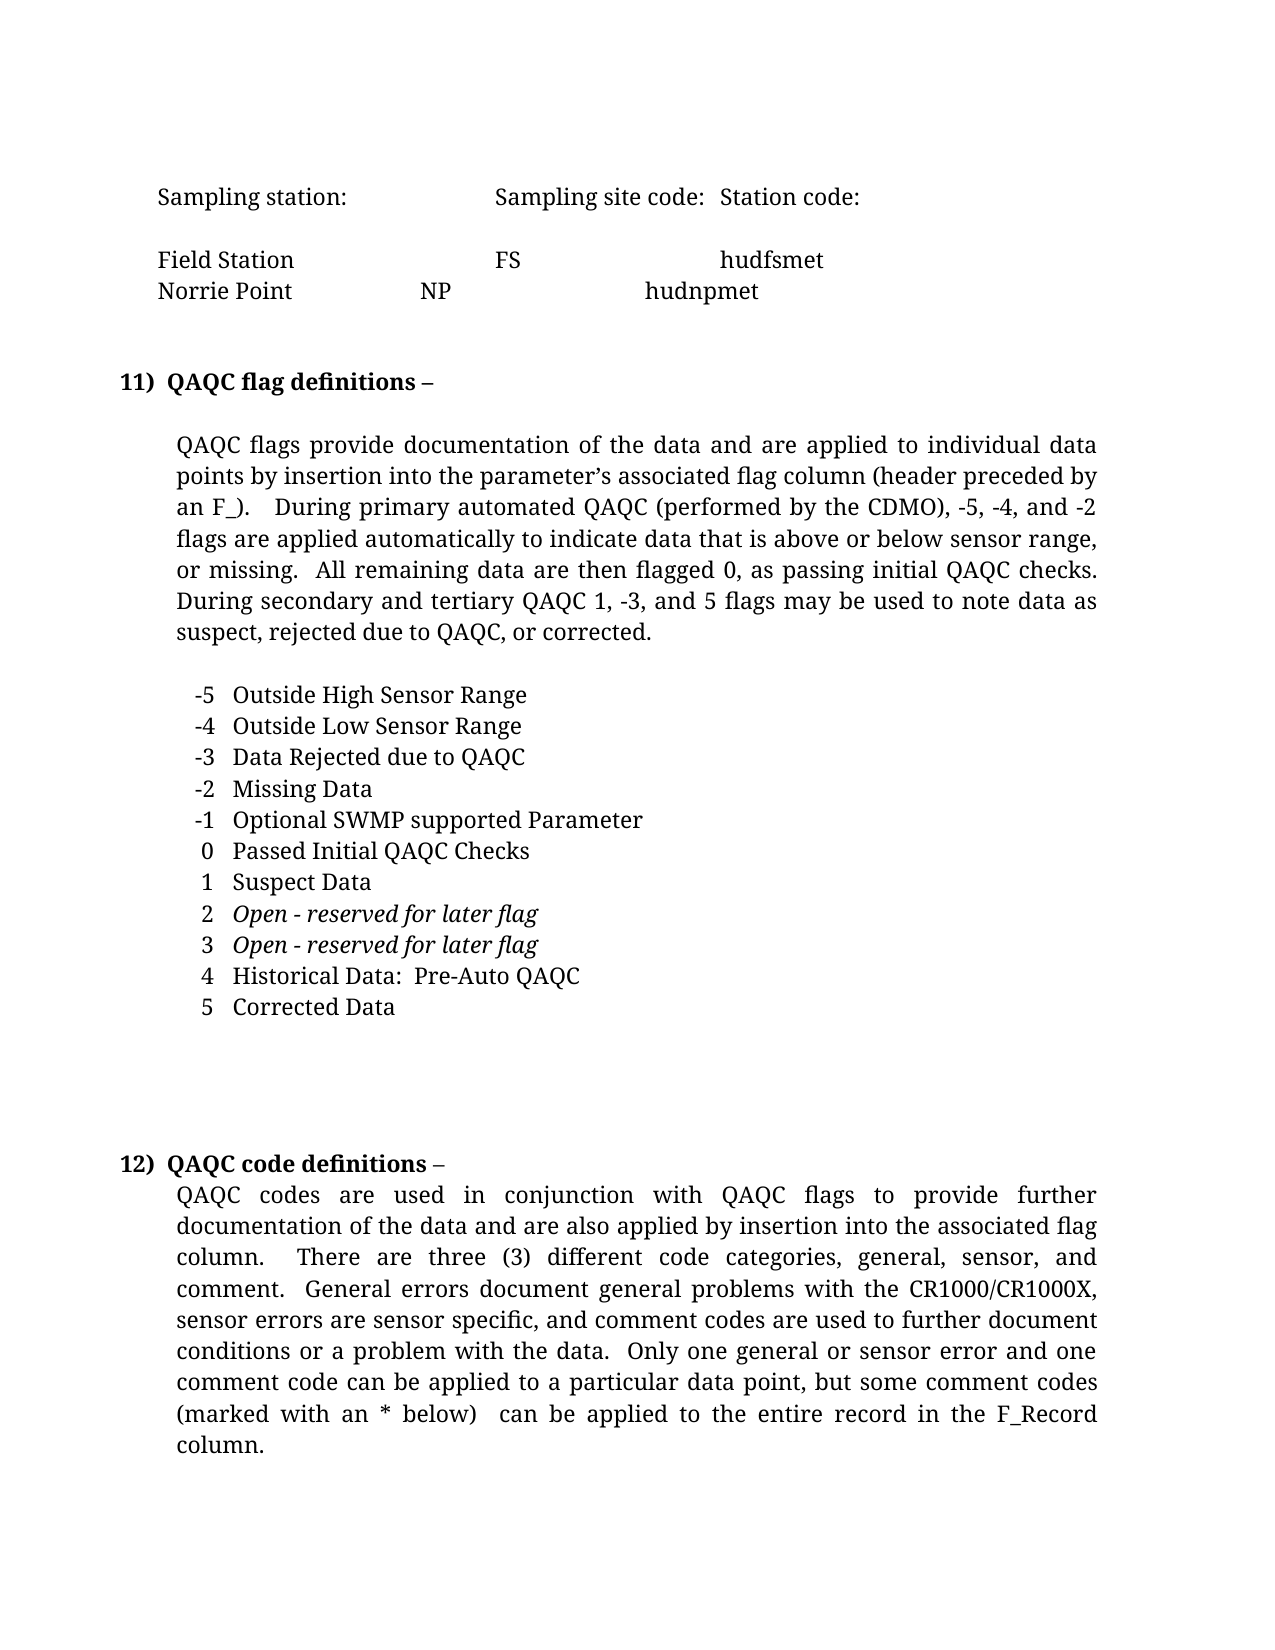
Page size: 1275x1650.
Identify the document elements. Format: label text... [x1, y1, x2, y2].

text -2 Missing Data [195, 772, 1155, 804]
text -3 Data Rejected due to QAQC [195, 741, 1155, 772]
text QAQC flags provide documentation of the data and are applied to individual data points by insertion into the parameter’s associated flag column (header preceded by an F_). During primary automated QAQC (performed by the CDMO), -5, -4, and -2 flags are applied automatically to indicate data that is above or below sensor range, or missing. All remaining data are then flagged 0, as passing initial QAQC checks. During secondary and tertiary QAQC 1, -3, and 5 flags may be used to note data as suspect, rejected due to QAQC, or corrected. [176, 429, 1099, 647]
text 5 Corrected Data [195, 991, 1155, 1022]
text 4 Historical Data: Pre-Auto QAQC [195, 960, 1155, 991]
text 2 Open - reserved for later flag [195, 897, 1155, 929]
text 3 Open - reserved for later flag [195, 929, 1155, 960]
text -4 Outside Low Sensor Range [195, 710, 1155, 741]
text 11) QAQC flag definitions – [120, 366, 1155, 397]
text 12) QAQC code definitions – [120, 1147, 1155, 1179]
text Norrie Point NP hudnpmet [157, 275, 1155, 306]
text Field Station FS hudfsmet [157, 244, 1155, 275]
text Sampling station: Sampling site code: Station code: [157, 181, 1155, 212]
text -5 Outside High Sensor Range [195, 679, 1155, 710]
text QAQC codes are used in conjunction with QAQC flags to provide further documentation of the data and are also applied by insertion into the associated flag column. There are three (3) different code categories, general, sensor, and comment. General errors document general problems with the CR1000/CR1000X, sensor errors are sensor specific, and comment codes are used to further document conditions or a problem with the data. Only one general or sensor error and one comment code can be applied to a particular data point, but some comment codes (marked with an * below) can be applied to the entire record in the F_Record column. [176, 1179, 1099, 1460]
text 1 Suspect Data [195, 866, 1155, 897]
text 0 Passed Initial QAQC Checks [195, 835, 1155, 866]
text -1 Optional SWMP supported Parameter [195, 804, 1155, 835]
